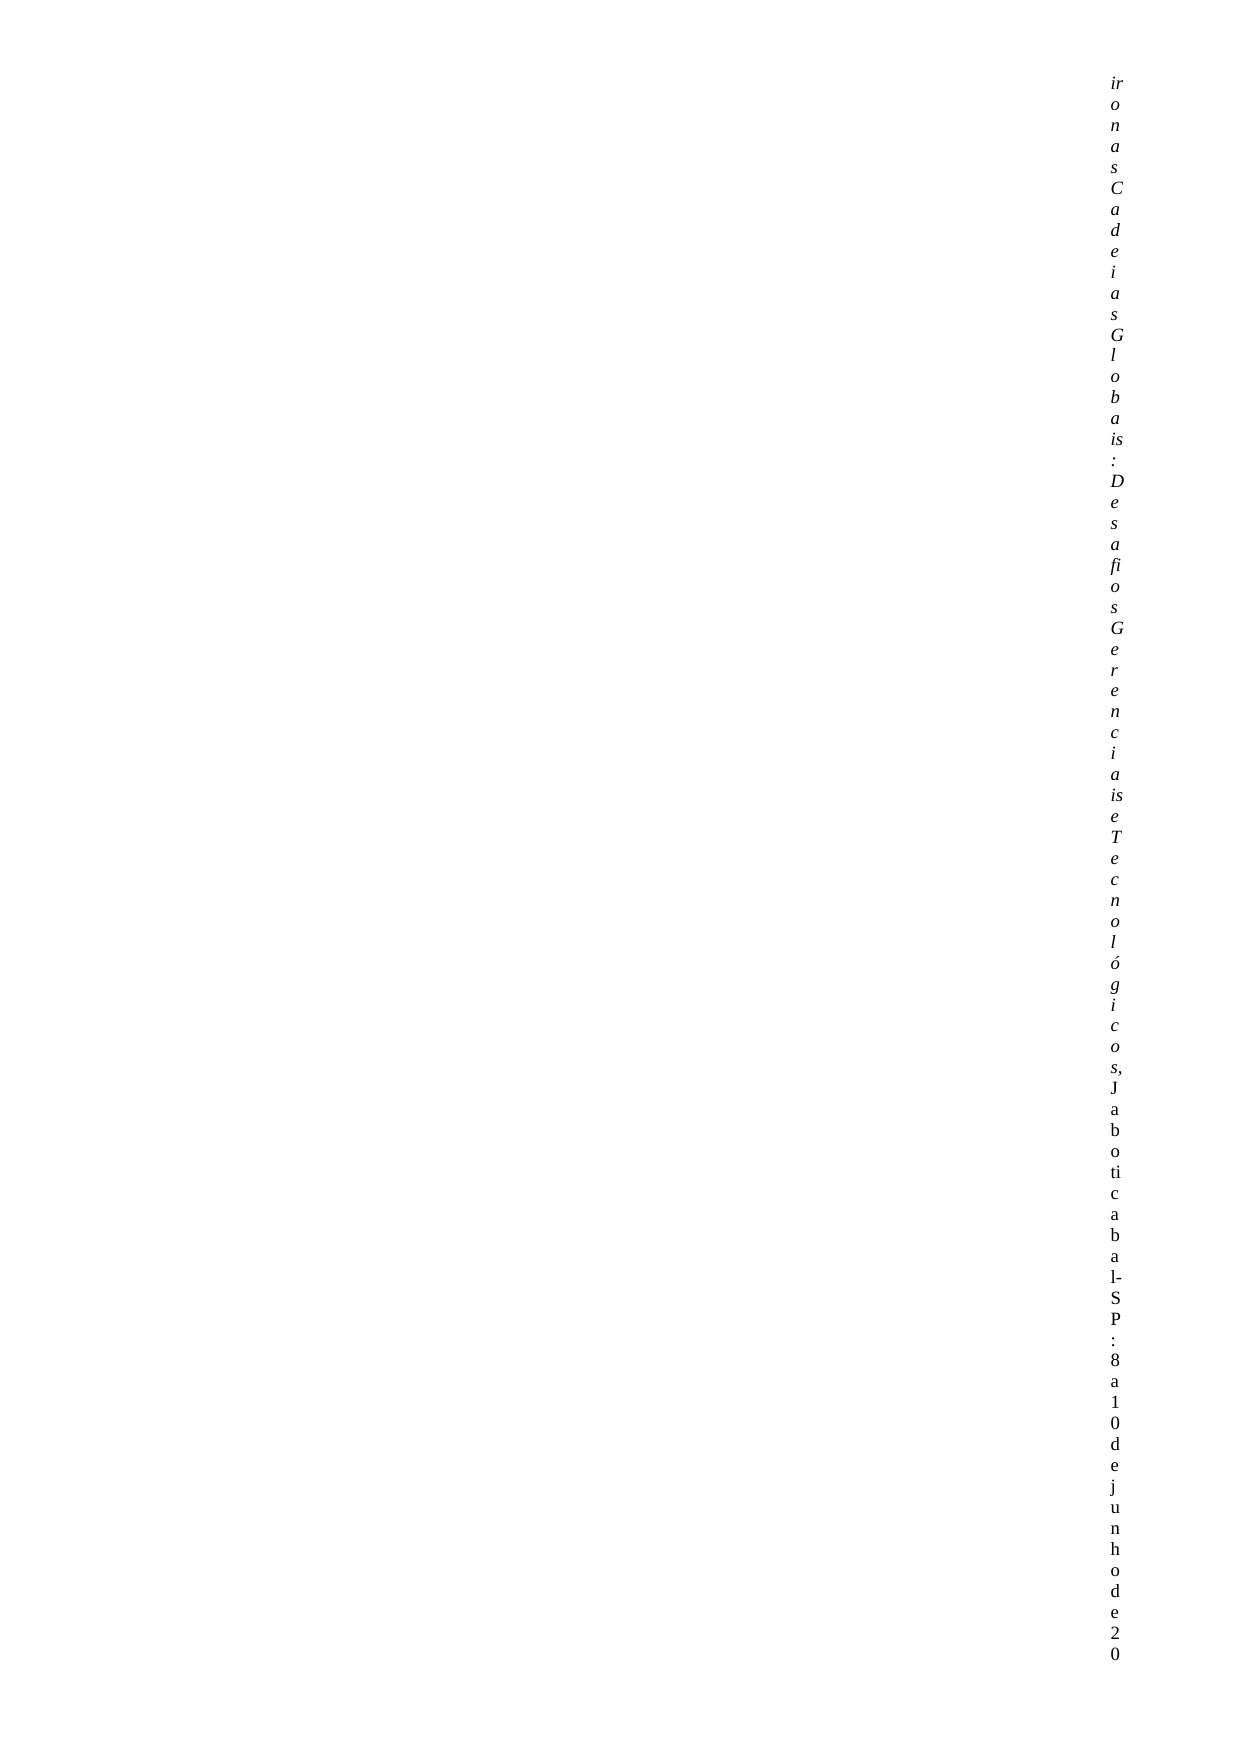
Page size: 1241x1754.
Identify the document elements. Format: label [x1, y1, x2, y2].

text [1110, 73, 1123, 486]
text [1110, 476, 1123, 1664]
